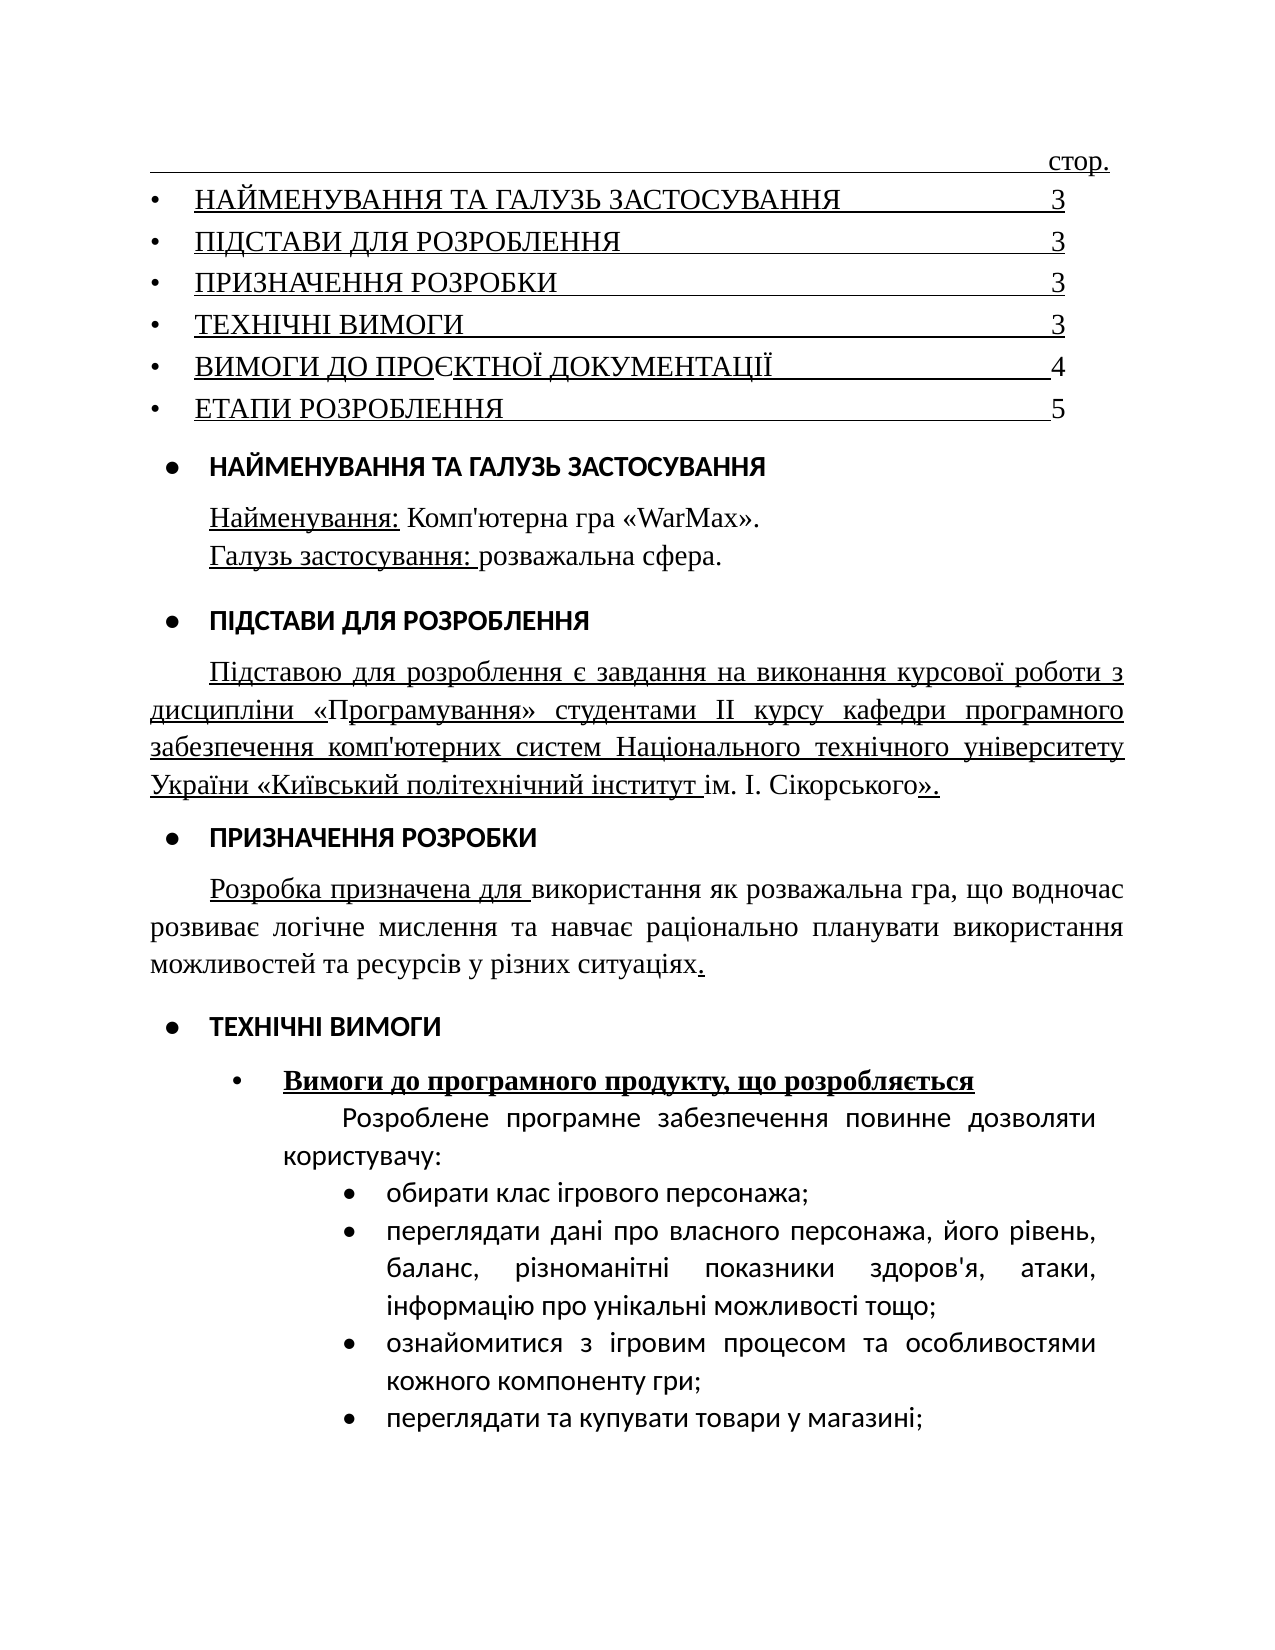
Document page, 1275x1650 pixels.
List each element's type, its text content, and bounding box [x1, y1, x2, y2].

list ПРИЗНАЧЕННЯ РОЗРОБКИ 3 [150, 273, 1125, 298]
text стор. [150, 150, 1240, 175]
list переглядати та купувати товари у магазині; [342, 1398, 1097, 1435]
list ознайомитися з ігровим процесом та особливостями кожного компоненту гри; [342, 1323, 1097, 1398]
text Галузь застосування: розважальна сфера. [150, 535, 1096, 573]
list НАЙМЕНУВАННЯ ТА ГАЛУЗЬ ЗАСТОСУВАННЯ [165, 456, 1125, 481]
list НАЙМЕНУВАННЯ ТА ГАЛУЗЬ ЗАСТОСУВАННЯ 3 [150, 189, 1240, 214]
list ПІДСТАВИ ДЛЯ РОЗРОБЛЕННЯ 3 [150, 231, 1125, 256]
text Найменування: Комп'ютерна гра «WarMax». [150, 497, 1096, 535]
list ЕТАПИ РОЗРОБЛЕННЯ 5 [150, 398, 1125, 423]
list ПІДСТАВИ ДЛЯ РОЗРОБЛЕННЯ [165, 610, 1125, 635]
text Підставою для розроблення є завдання на виконання курсової роботи з дисципліни «Програмування» студентами ІІ курсу кафедри програмного забезпечення комп'ютерних систем Національного технічного університету України «Київський політехнічний інститут ім. І. Сікорського». [150, 760, 1125, 802]
list ПРИЗНАЧЕННЯ РОЗРОБКИ [165, 827, 1125, 852]
list переглядати дані про власного персонажа, його рівень, баланс, різноманітні показники здоров'я, атаки, інформацію про унікальні можливості тощо; [342, 1210, 1097, 1323]
text Підставою для розроблення є завдання на виконання курсової роботи з дисципліни «Програмування» студентами ІІ курсу кафедри програмного забезпечення комп'ютерних систем Національного технічного університету України «Київський політехнічний інститут ім. І. Сікорського». [150, 652, 1125, 758]
list ТЕХНІЧНІ ВИМОГИ 3 [150, 314, 1125, 339]
text Розробка призначена для використання як розважальна гра, що водночас розвиває логічне мислення та навчає раціонально планувати використання можливостей та ресурсів у різних ситуаціях. [150, 869, 1125, 981]
list ТЕХНІЧНІ ВИМОГИ [165, 1006, 1125, 1044]
list Вимоги до програмного продукту, що розробляється [232, 1060, 1125, 1098]
text Розроблене програмне забезпечення повинне дозволяти користувачу: [283, 1098, 1097, 1173]
list ВИМОГИ ДО ПРОЄКТНОЇ ДОКУМЕНТАЦІЇ 4 [150, 356, 1125, 381]
list обирати клас ігрового персонажа; [342, 1173, 1097, 1210]
